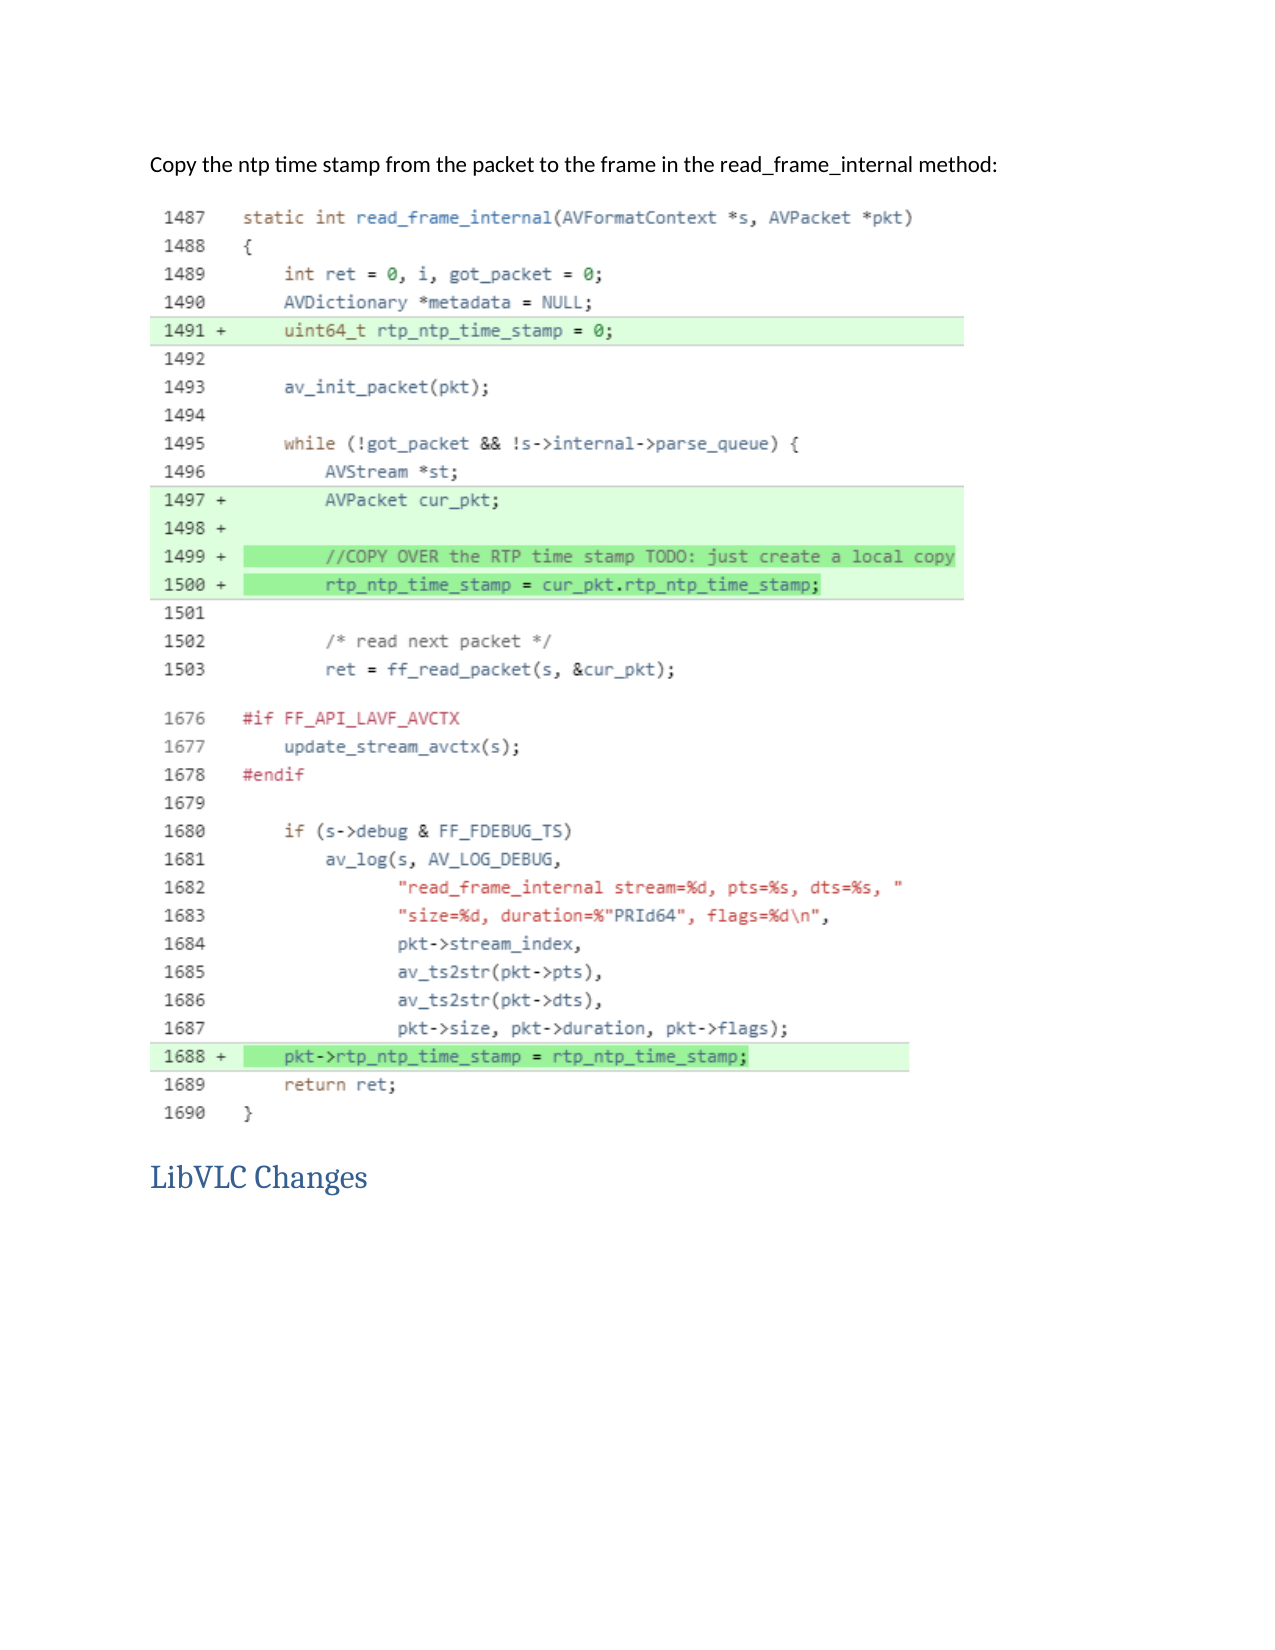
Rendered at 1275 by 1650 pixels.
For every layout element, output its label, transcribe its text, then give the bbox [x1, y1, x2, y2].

text Copy the ntp time stamp from the packet to the frame in the read_frame_internal method: [150, 150, 1125, 178]
subtitle LibVLC Changes [150, 1159, 1125, 1197]
picture [150, 706, 910, 1130]
picture [150, 203, 964, 682]
